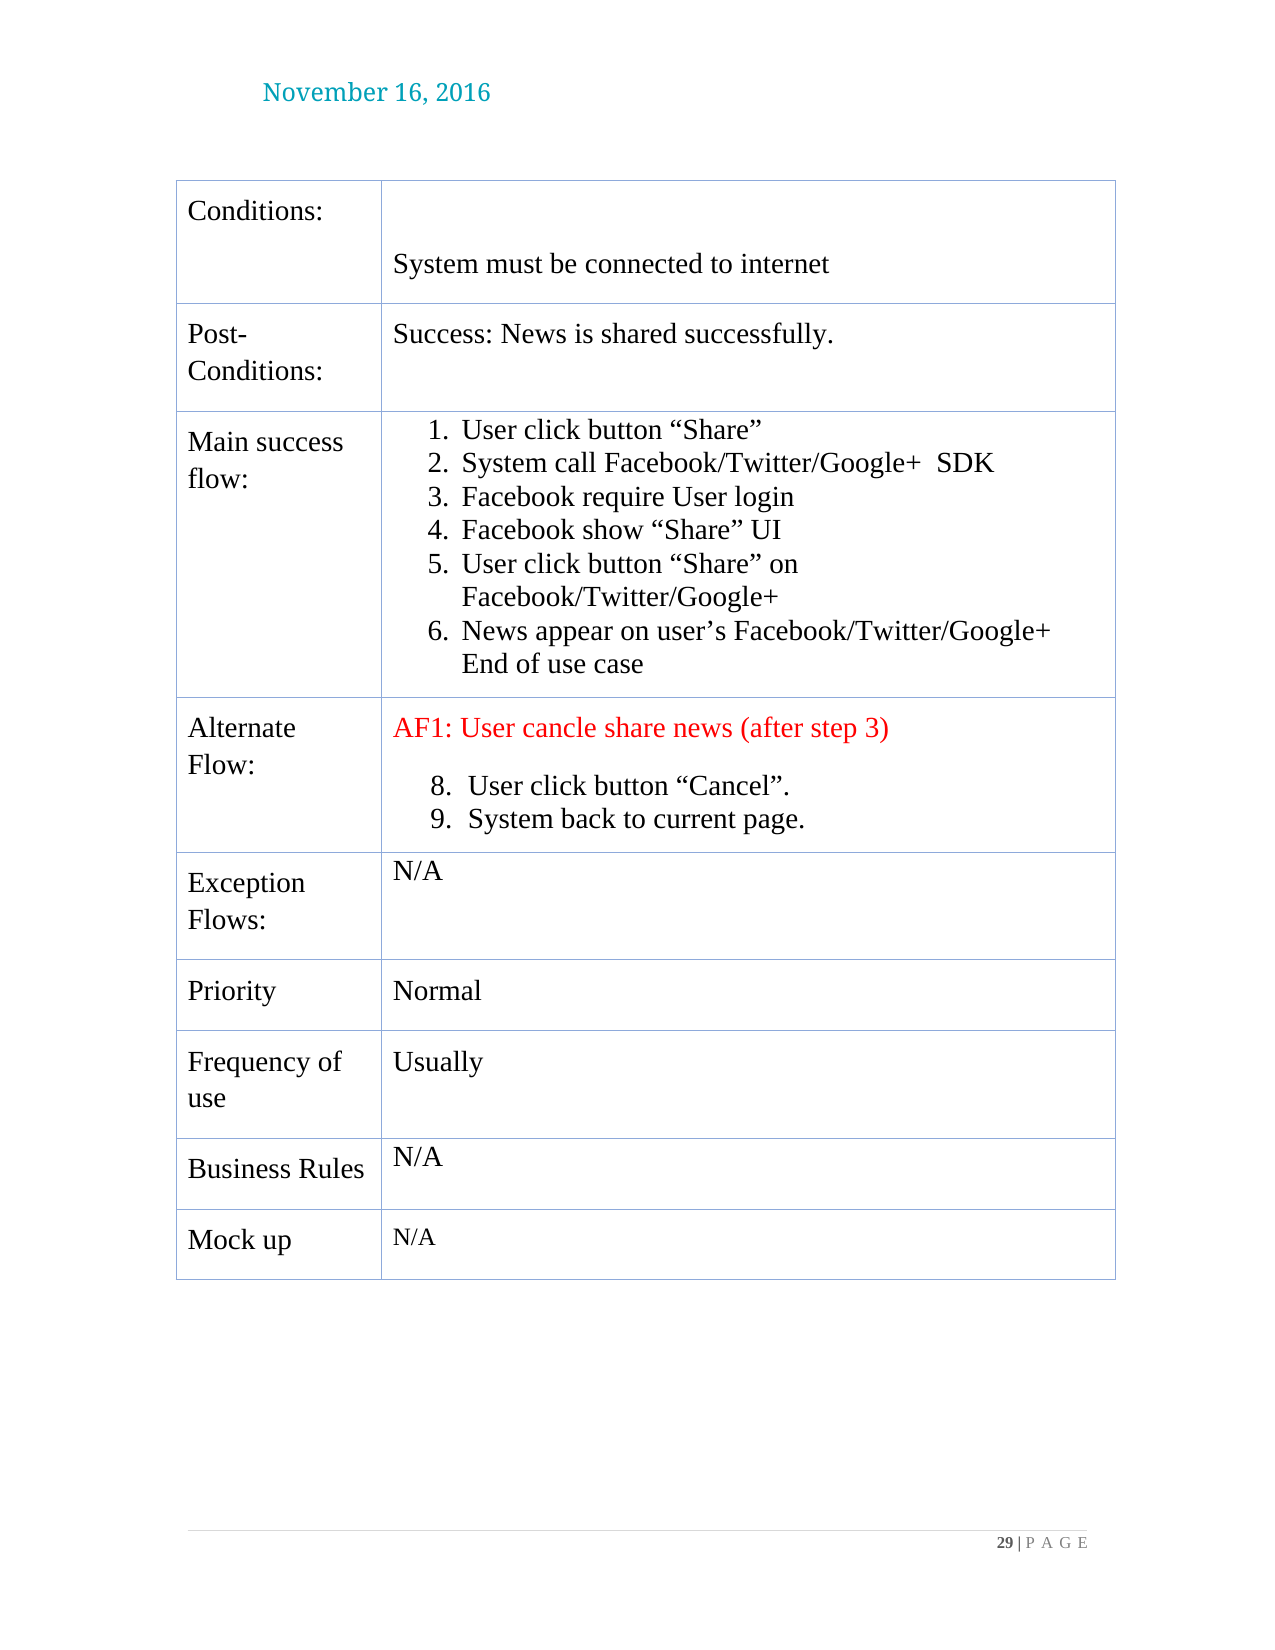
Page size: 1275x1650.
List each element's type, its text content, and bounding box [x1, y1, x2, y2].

table_cell Frequency of use [177, 1031, 381, 1138]
table_cell Pre-Conditions: [177, 181, 381, 303]
table_cell Success: News is shared successfully. [382, 304, 1115, 411]
table_cell User click button “Share” System call Facebook/Twitter/Google+ SDK Facebook require User login Facebook show “Share” UI User click button “Share” on Facebook/Twitter/Google+ News appear on user’s Facebook/Twitter/Google+ End of use case [382, 412, 1115, 697]
table_cell AF1: User cancle share news (after step 3) User click button “Cancel”. System back to current page. [382, 698, 1115, 852]
table_cell Alternate Flow: [177, 698, 381, 852]
table_cell Exception Flows: [177, 853, 381, 959]
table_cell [382, 181, 1115, 303]
table_cell Main success flow: [177, 412, 381, 697]
table_cell Priority [177, 960, 381, 1030]
table_cell N/A [382, 1139, 1115, 1208]
table_cell Mock up [177, 1210, 381, 1279]
table_cell N/A [382, 853, 1115, 959]
table_cell Usually [382, 1031, 1115, 1138]
table_cell Post-Conditions: [177, 304, 381, 411]
table_cell Normal [382, 960, 1115, 1030]
table_cell N/A [382, 1210, 1115, 1279]
table_cell Business Rules [177, 1139, 381, 1208]
